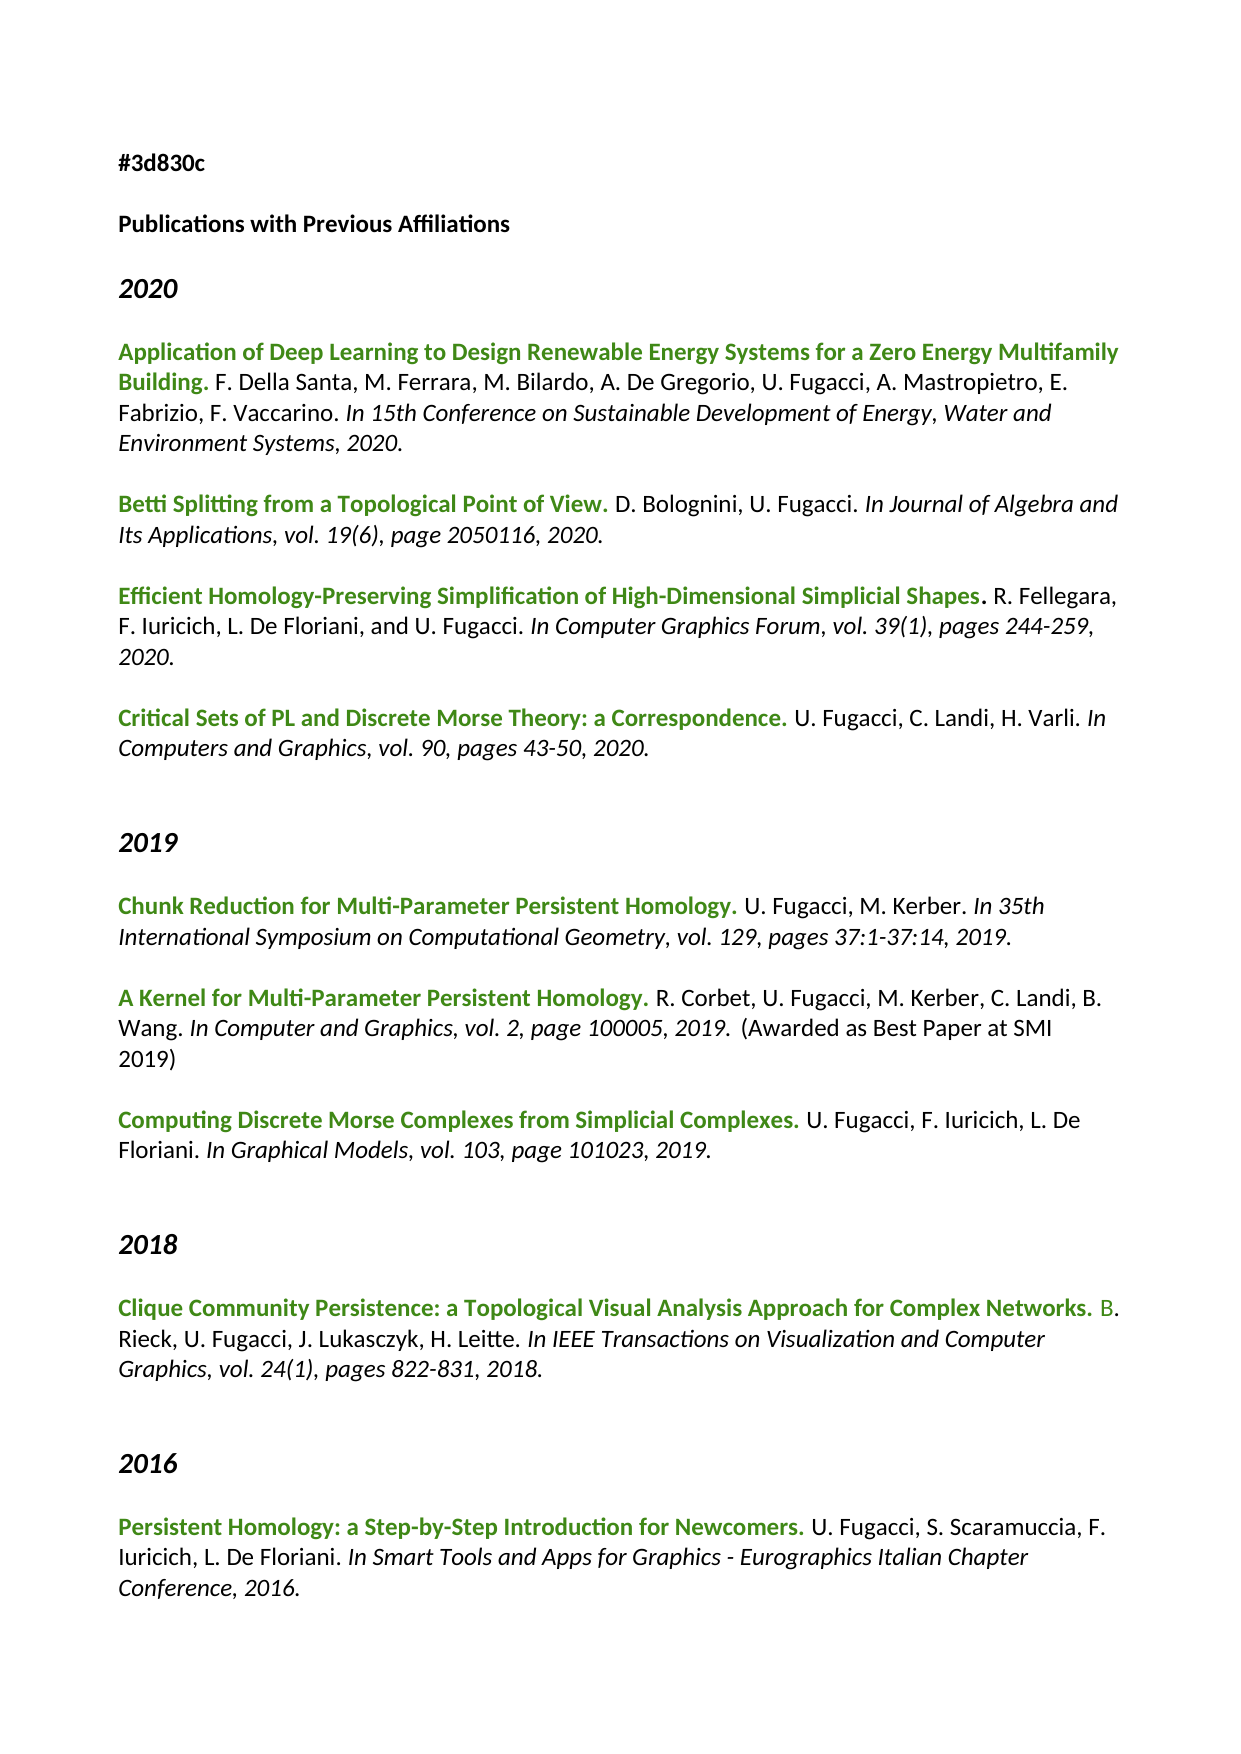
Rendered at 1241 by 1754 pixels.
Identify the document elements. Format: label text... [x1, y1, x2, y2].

text Critical Sets of PL and Discrete Morse Theory: a Correspondence. U. Fugacci, C. Landi, H. Varli. In Computers and Graphics, vol. 90, pages 43-50, 2020. [118, 702, 1122, 794]
text Computing Discrete Morse Complexes from Simplicial Complexes. U. Fugacci, F. Iuricich, L. De Floriani. In Graphical Models, vol. 103, page 101023, 2019. [118, 1104, 1122, 1196]
text Application of Deep Learning to Design Renewable Energy Systems for a Zero Energy Multifamily Building. F. Della Santa, M. Ferrara, M. Bilardo, A. De Gregorio, U. Fugacci, A. Mastropietro, E. Fabrizio, F. Vaccarino. In 15th Conference on Sustainable Development of Energy, Water and Environment Systems, 2020. [118, 336, 1122, 488]
text Efficient Homology-Preserving Simplification of High-Dimensional Simplicial Shapes. R. Fellegara, F. Iuricich, L. De Floriani, and U. Fugacci. In Computer Graphics Forum, vol. 39(1), pages 244-259, 2020. [118, 580, 1122, 702]
text 2016 [118, 1445, 1122, 1480]
text 2020 [118, 270, 1122, 305]
text 2018 [118, 1226, 1122, 1262]
text A Kernel for Multi-Parameter Persistent Homology. R. Corbet, U. Fugacci, M. Kerber, C. Landi, B. Wang. In Computer and Graphics, vol. 2, page 100005, 2019. (Awarded as Best Paper at SMI 2019) [118, 982, 1122, 1073]
text Publications with Previous Affiliations [118, 209, 1122, 239]
text 2019 [118, 824, 1122, 860]
text #3d830c [118, 148, 1122, 178]
text Betti Splitting from a Topological Point of View. D. Bolognini, U. Fugacci. In Journal of Algebra and Its Applications, vol. 19(6), page 2050116, 2020. [118, 488, 1122, 580]
text Clique Community Persistence: a Topological Visual Analysis Approach for Complex Networks. B. Rieck, U. Fugacci, J. Lukasczyk, H. Leitte. In IEEE Transactions on Visualization and Computer Graphics, vol. 24(1), pages 822-831, 2018. [118, 1292, 1122, 1384]
text Persistent Homology: a Step-by-Step Introduction for Newcomers. U. Fugacci, S. Scaramuccia, F. Iuricich, L. De Floriani. In Smart Tools and Apps for Graphics - Eurographics Italian Chapter Conference, 2016. [118, 1511, 1122, 1633]
text Chunk Reduction for Multi-Parameter Persistent Homology. U. Fugacci, M. Kerber. In 35th International Symposium on Computational Geometry, vol. 129, pages 37:1-37:14, 2019. [118, 890, 1122, 982]
